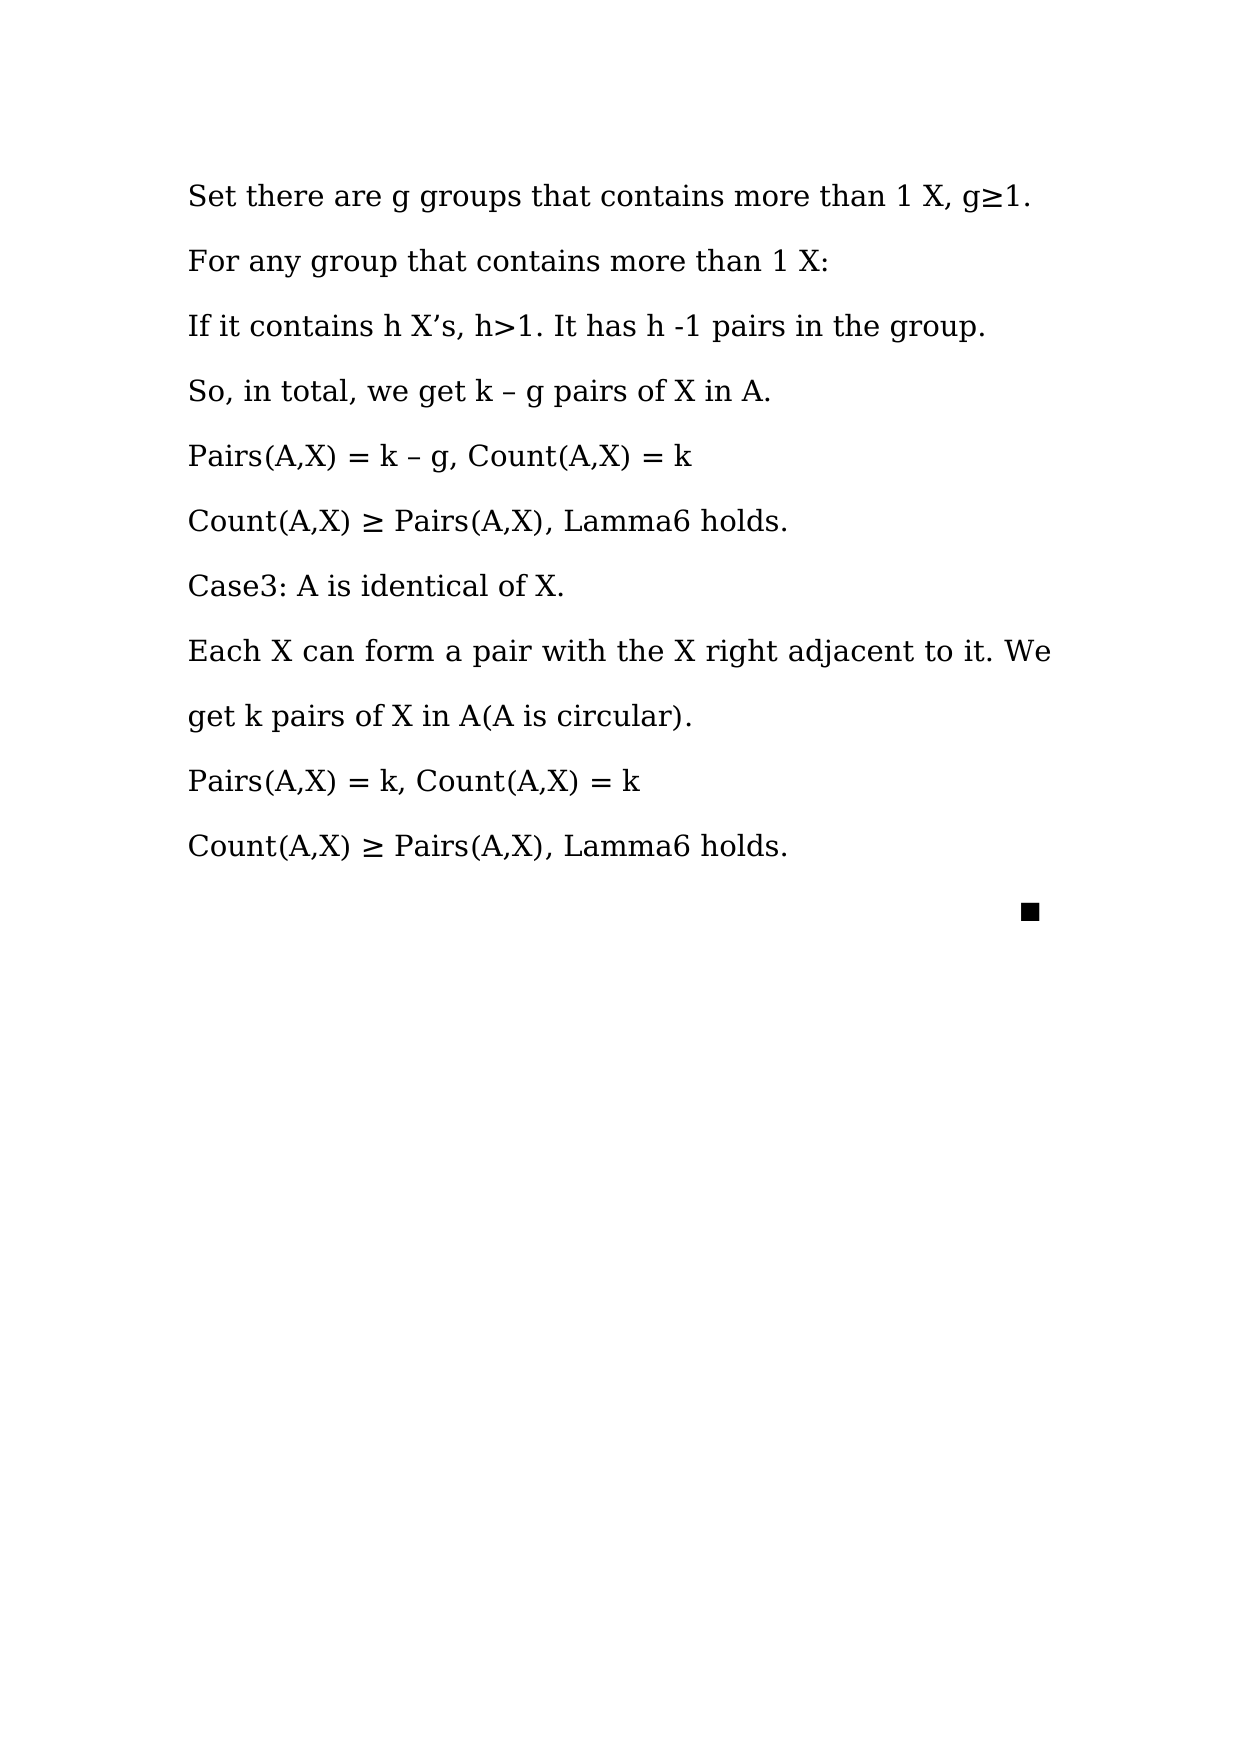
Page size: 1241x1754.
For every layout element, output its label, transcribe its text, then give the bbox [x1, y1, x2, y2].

text If it contains h X’s, h>1. It has h -1 pairs in the group. [187, 292, 1053, 357]
text For any group that contains more than 1 X: [187, 227, 1053, 292]
text Count(A,X) ≥ Pairs(A,X), Lamma6 holds. [187, 487, 1053, 552]
text So, in total, we get k – g pairs of X in A. [187, 357, 1053, 422]
text Pairs(A,X) = k, Count(A,X) = k [187, 747, 1053, 812]
text Each X can form a pair with the X right adjacent to it. We get k pairs of X in A(A is circular). [187, 617, 1053, 747]
text ∎ [1019, 877, 1053, 942]
text Case3: A is identical of X. [187, 552, 1053, 617]
text Pairs(A,X) = k – g, Count(A,X) = k [187, 422, 1053, 487]
text Count(A,X) ≥ Pairs(A,X), Lamma6 holds. [187, 812, 1053, 877]
text Set there are g groups that contains more than 1 X, g≥1. [187, 162, 1053, 227]
